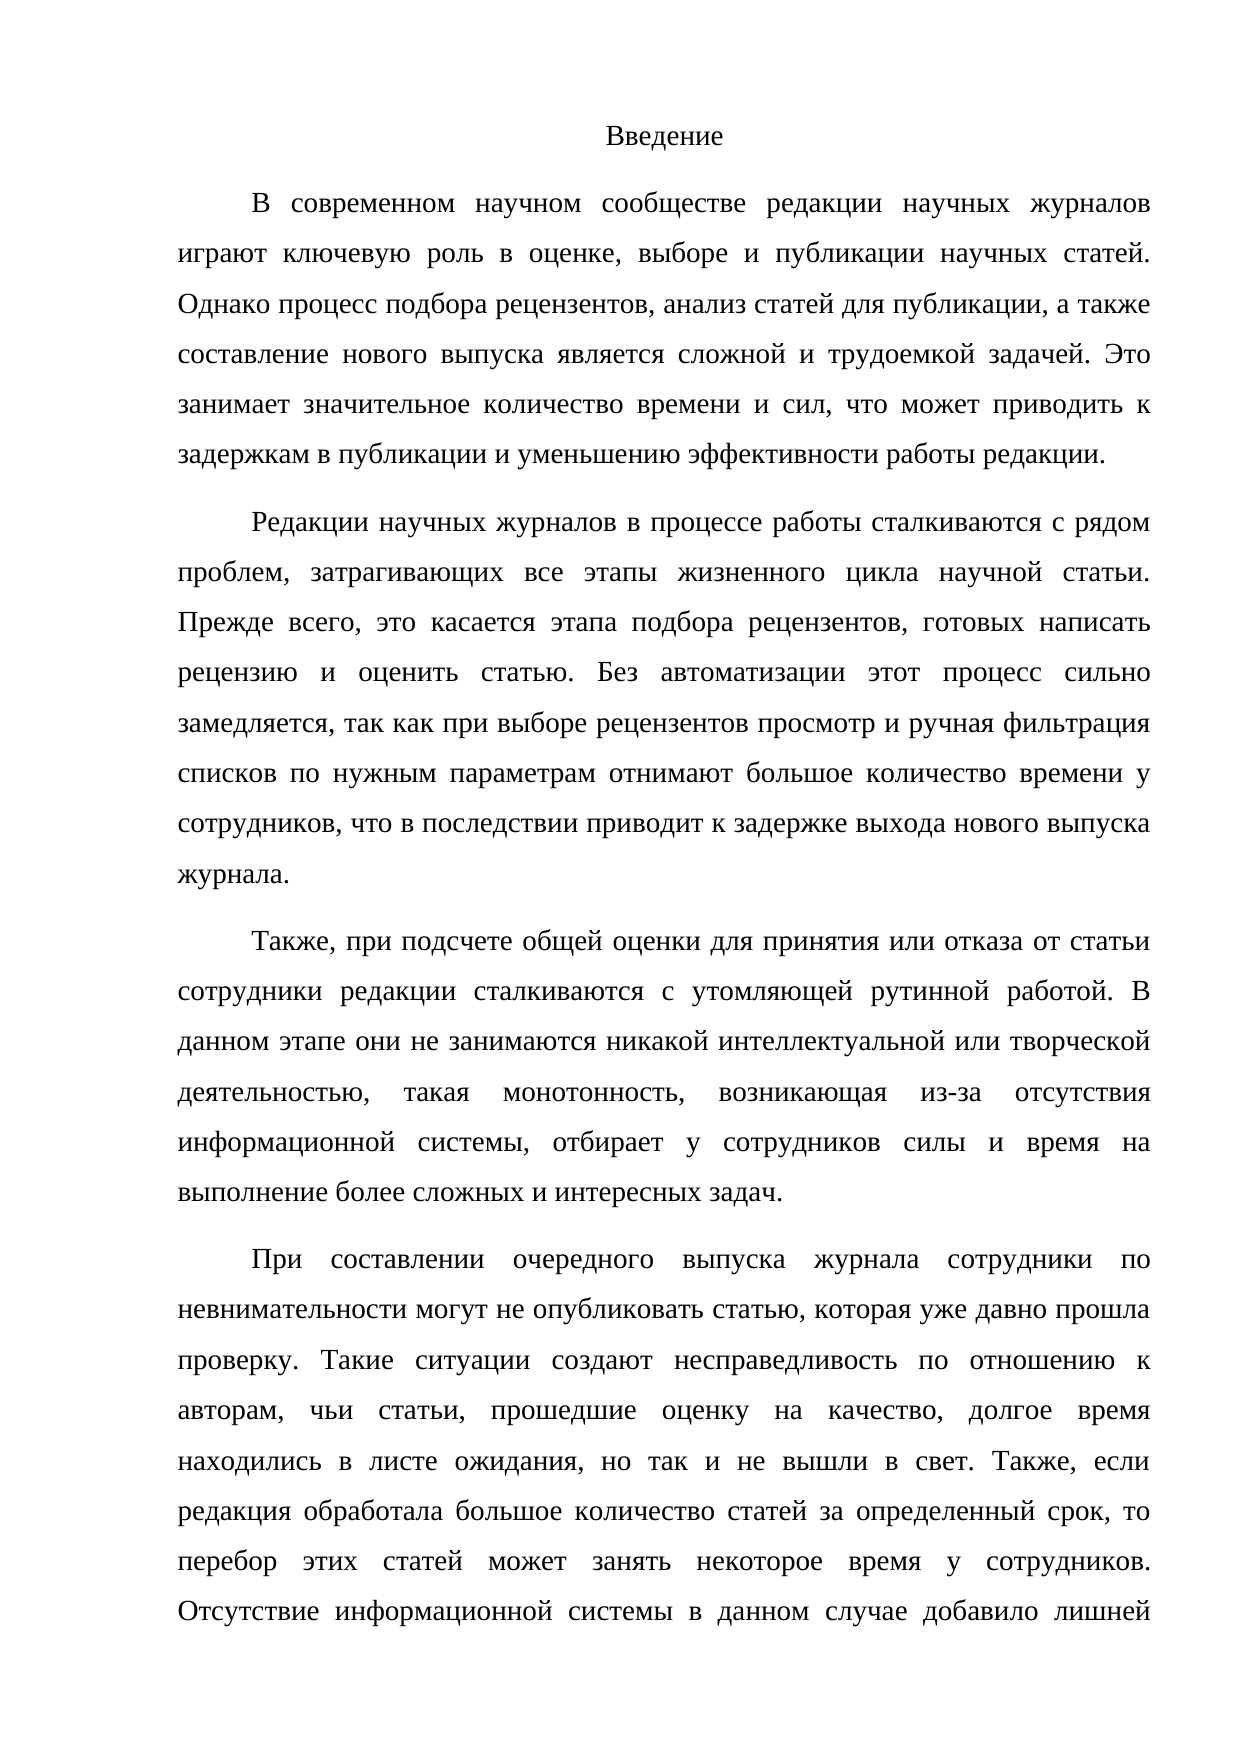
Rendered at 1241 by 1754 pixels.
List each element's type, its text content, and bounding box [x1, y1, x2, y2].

text В современном научном сообществе редакции научных журналов играют ключевую роль в оценке, выборе и публикации научных статей. Однако процесс подбора рецензентов, анализ статей для публикации, а также составление нового выпуска является сложной и трудоемкой задачей. Это занимает значительное количество времени и сил, что может приводить к задержкам в публикации и уменьшению эффективности работы редакции. [177, 185, 1152, 470]
text Также, при подсчете общей оценки для принятия или отказа от статьи сотрудники редакции сталкиваются с утомляющей рутинной работой. В данном этапе они не занимаются никакой интеллектуальной или творческой деятельностью, такая монотонность, возникающая из-за отсутствия информационной системы, отбирает у сотрудников силы и время на выполнение более сложных и интересных задач. [177, 923, 1152, 1208]
text Введение [177, 118, 1152, 152]
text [177, 1241, 1152, 1627]
text Редакции научных журналов в процессе работы сталкиваются с рядом проблем, затрагивающих все этапы жизненного цикла научной статьи. Прежде всего, это касается этапа подбора рецензентов, готовых написать рецензию и оценить статью. Без автоматизации этот процесс сильно замедляется, так как при выборе рецензентов просмотр и ручная фильтрация списков по нужным параметрам отнимают большое количество времени у сотрудников, что в последствии приводит к задержке выхода нового выпуска журнала. [177, 504, 1152, 889]
